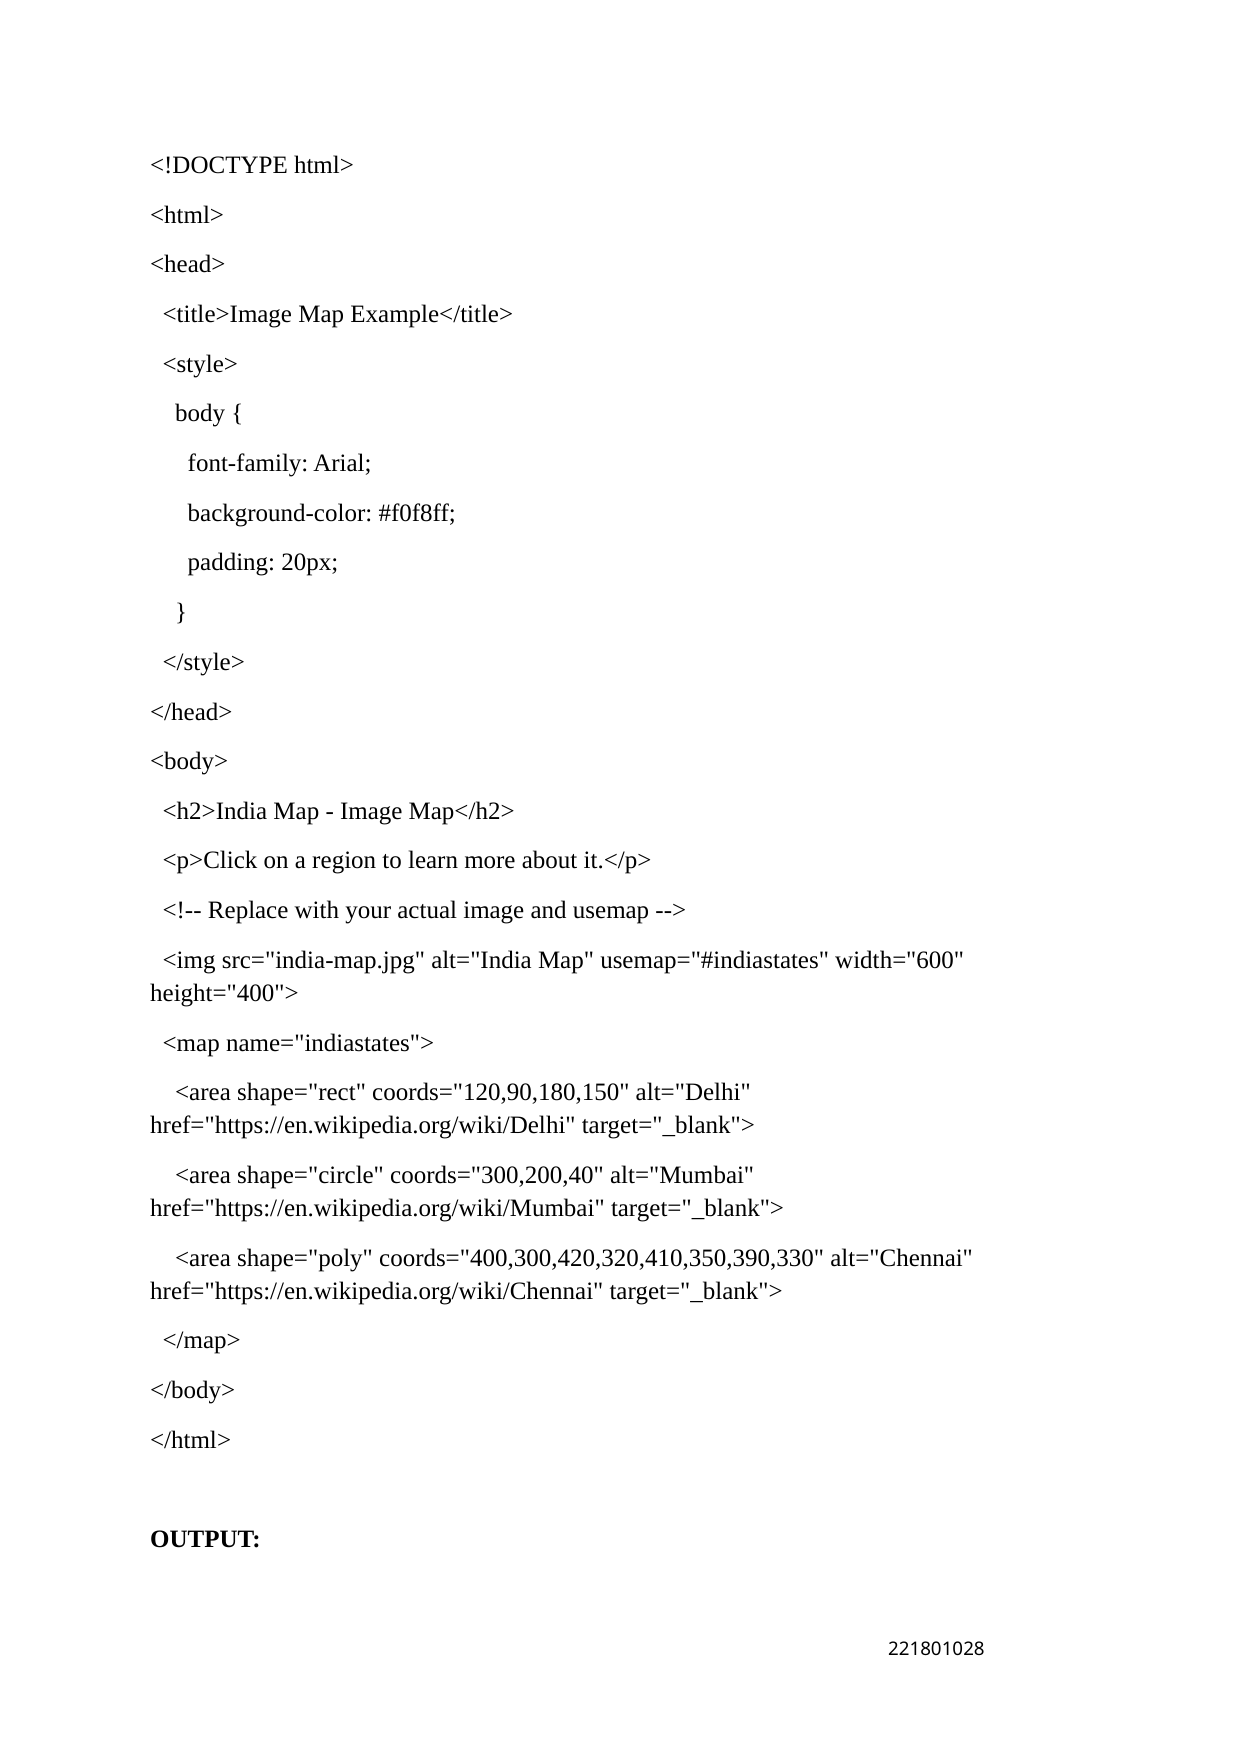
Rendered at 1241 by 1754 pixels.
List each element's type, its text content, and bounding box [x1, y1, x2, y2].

text <head> [150, 249, 1090, 278]
text <html> [150, 200, 1090, 228]
text <area shape="rect" coords="120,90,180,150" alt="Delhi" href="https://en.wikipedia.org/wiki/Delhi" target="_blank"> [150, 1077, 1090, 1139]
text <area shape="circle" coords="300,200,40" alt="Mumbai" href="https://en.wikipedia.org/wiki/Mumbai" target="_blank"> [150, 1160, 1090, 1222]
text font-family: Arial; [150, 448, 1090, 477]
text background-color: #f0f8ff; [150, 498, 1090, 527]
text <h2>India Map - Image Map</h2> [150, 796, 1090, 825]
text </style> [150, 647, 1090, 676]
text </body> [150, 1375, 1090, 1404]
text } [150, 597, 1090, 626]
text <area shape="poly" coords="400,300,420,320,410,350,390,330" alt="Chennai" href="https://en.wikipedia.org/wiki/Chennai" target="_blank"> [150, 1243, 1090, 1304]
text <!DOCTYPE html> [150, 150, 1090, 179]
text body { [150, 398, 1090, 427]
text <body> [150, 746, 1090, 775]
text <img src="india-map.jpg" alt="India Map" usemap="#indiastates" width="600" height="400"> [150, 945, 1090, 1007]
text <p>Click on a region to learn more about it.</p> [150, 846, 1090, 874]
text </html> [150, 1425, 1090, 1454]
text <title>Image Map Example</title> [150, 299, 1090, 328]
text <!-- Replace with your actual image and usemap --> [150, 895, 1090, 924]
text </map> [150, 1326, 1090, 1354]
text <style> [150, 349, 1090, 377]
text <map name="indiastates"> [150, 1028, 1090, 1056]
text OUTPUT: [150, 1524, 1090, 1553]
text padding: 20px; [150, 547, 1090, 576]
text </head> [150, 697, 1090, 725]
